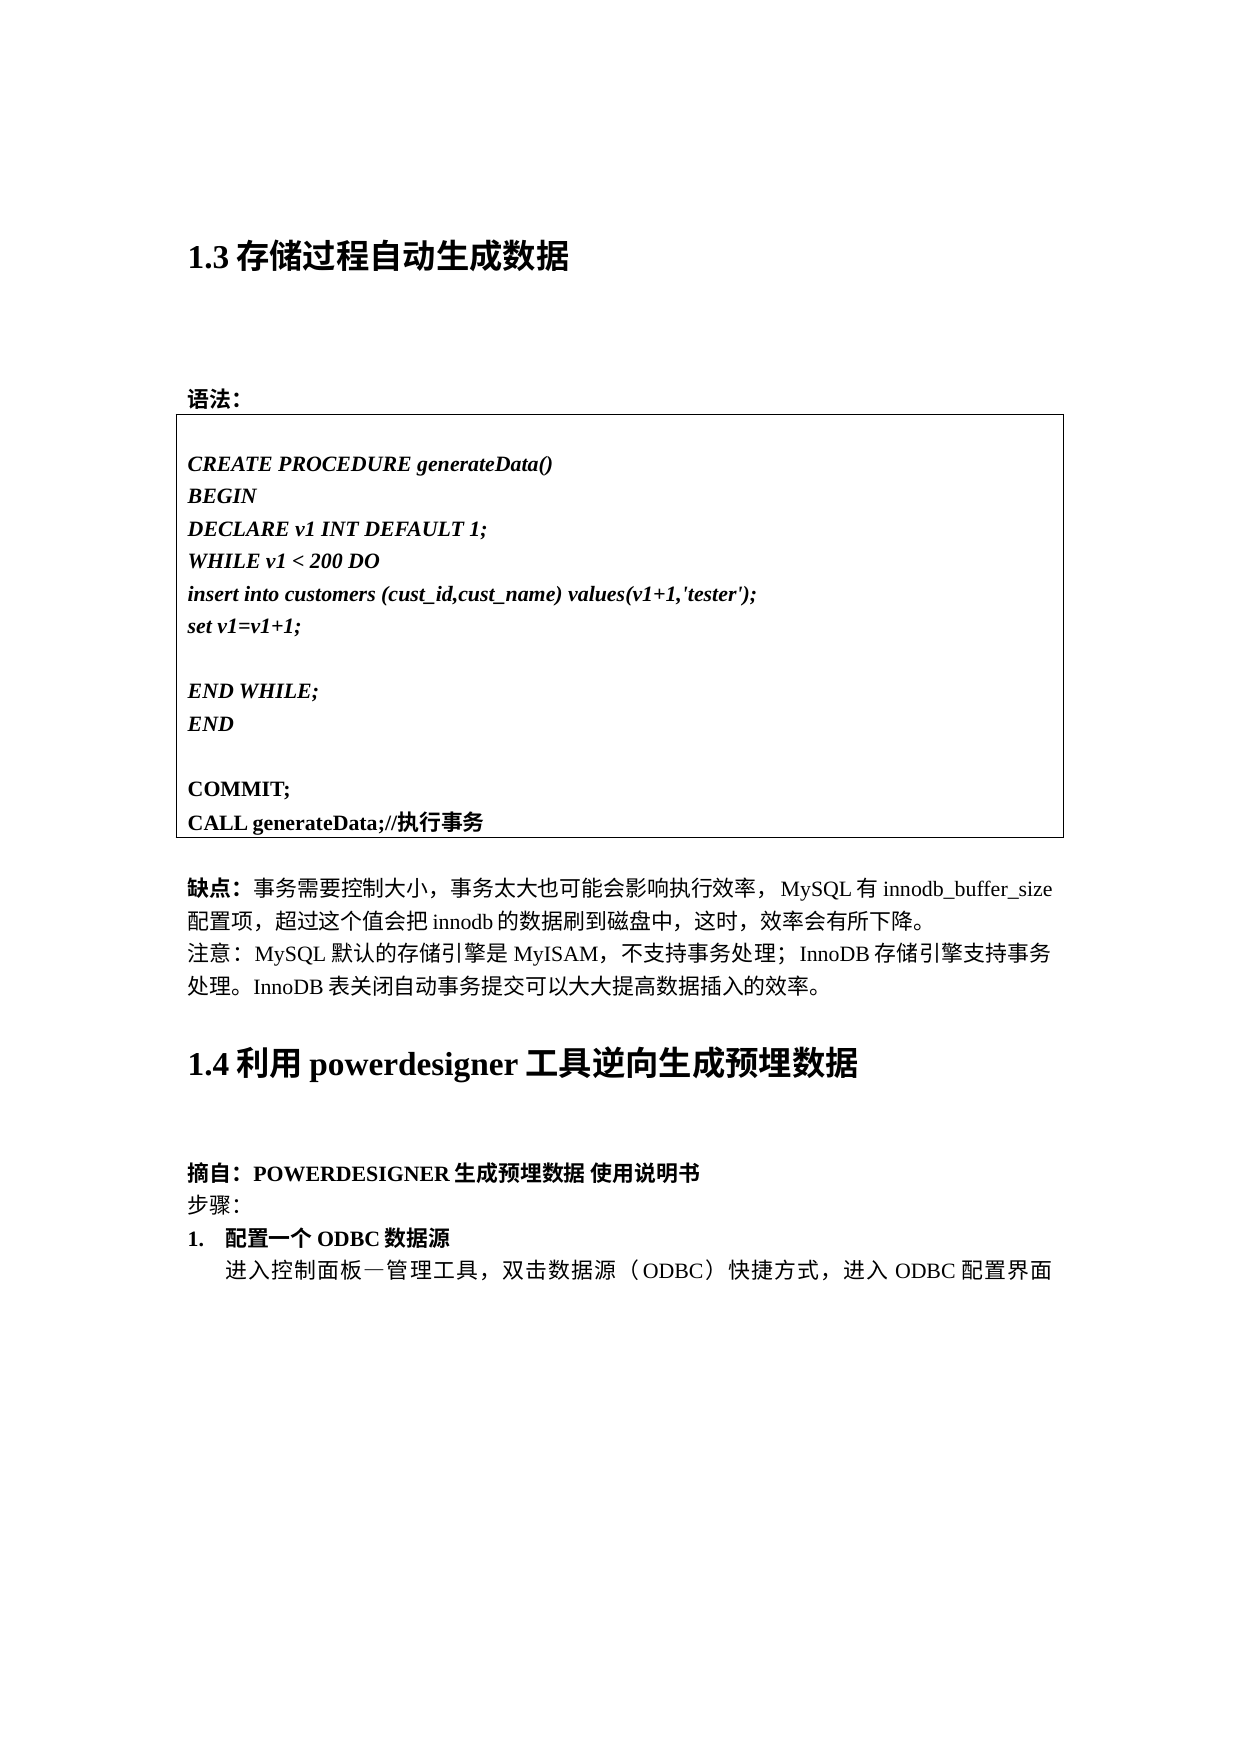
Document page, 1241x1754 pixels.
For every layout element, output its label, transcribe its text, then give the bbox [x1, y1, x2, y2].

table_header CREATE PROCEDURE generateData() BEGIN DECLARE v1 INT DEFAULT 1; WHILE v1 < 200 DO insert into customers (cust_id,cust_name) values(v1+1,'tester'); set v1=v1+1; END WHILE; END COMMIT; CALL generateData;//执行事务 [177, 415, 1063, 837]
text 注意：MySQL默认的存储引擎是MyISAM，不支持事务处理；InnoDB存储引擎支持事务处理。InnoDB表关闭自动事务提交可以大大提高数据插入的效率。 [187, 936, 1053, 1001]
list 配置一个ODBC数据源 [187, 1220, 1053, 1253]
subtitle 1.4利用powerdesigner工具逆向生成预埋数据 [187, 1028, 1053, 1093]
subtitle 1.3存储过程自动生成数据 [187, 222, 1053, 287]
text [225, 1253, 1053, 1285]
text 摘自：POWERDESIGNER生成预埋数据 使用说明书 [187, 1155, 1053, 1188]
text 语法： [187, 381, 1053, 414]
text 步骤： [187, 1188, 1053, 1220]
text 缺点：事务需要控制大小，事务太大也可能会影响执行效率，MySQL有innodb_buffer_size配置项，超过这个值会把innodb的数据刷到磁盘中，这时，效率会有所下降。 [187, 871, 1053, 936]
